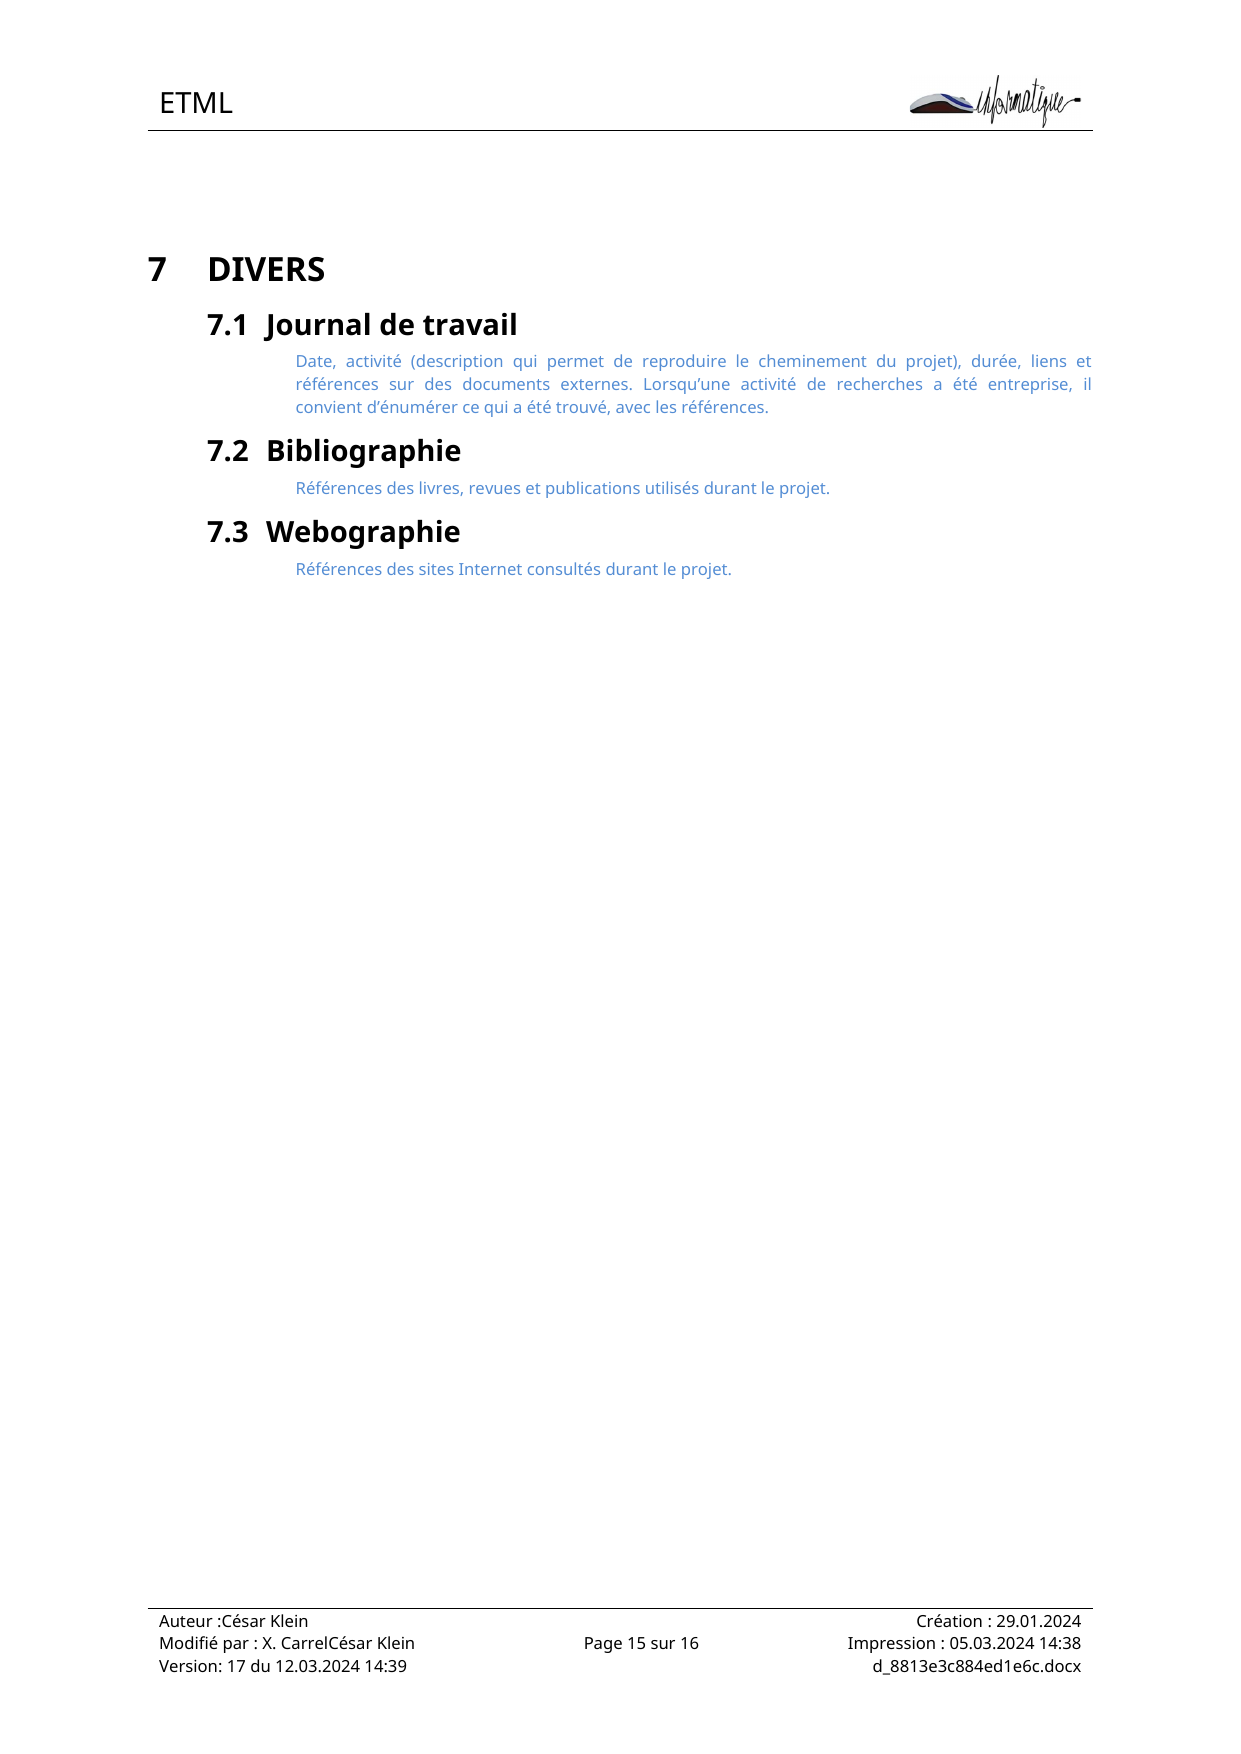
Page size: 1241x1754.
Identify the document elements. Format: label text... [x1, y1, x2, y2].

picture [909, 75, 1082, 128]
text Références des livres, revues et publications utilisés durant le projet. [295, 476, 1092, 499]
subtitle Webographie [207, 512, 1092, 551]
text Références des sites Internet consultés durant le projet. [295, 558, 1092, 580]
subtitle Divers [148, 246, 1092, 291]
text Date, activité (description qui permet de reproduire le cheminement du projet), durée, liens et références sur des documents externes. Lorsqu’une activité de recherches a été entreprise, il convient d’énumérer ce qui a été trouvé, avec les références. [295, 350, 1092, 418]
subtitle Journal de travail [207, 304, 1092, 344]
subtitle Bibliographie [207, 431, 1092, 470]
